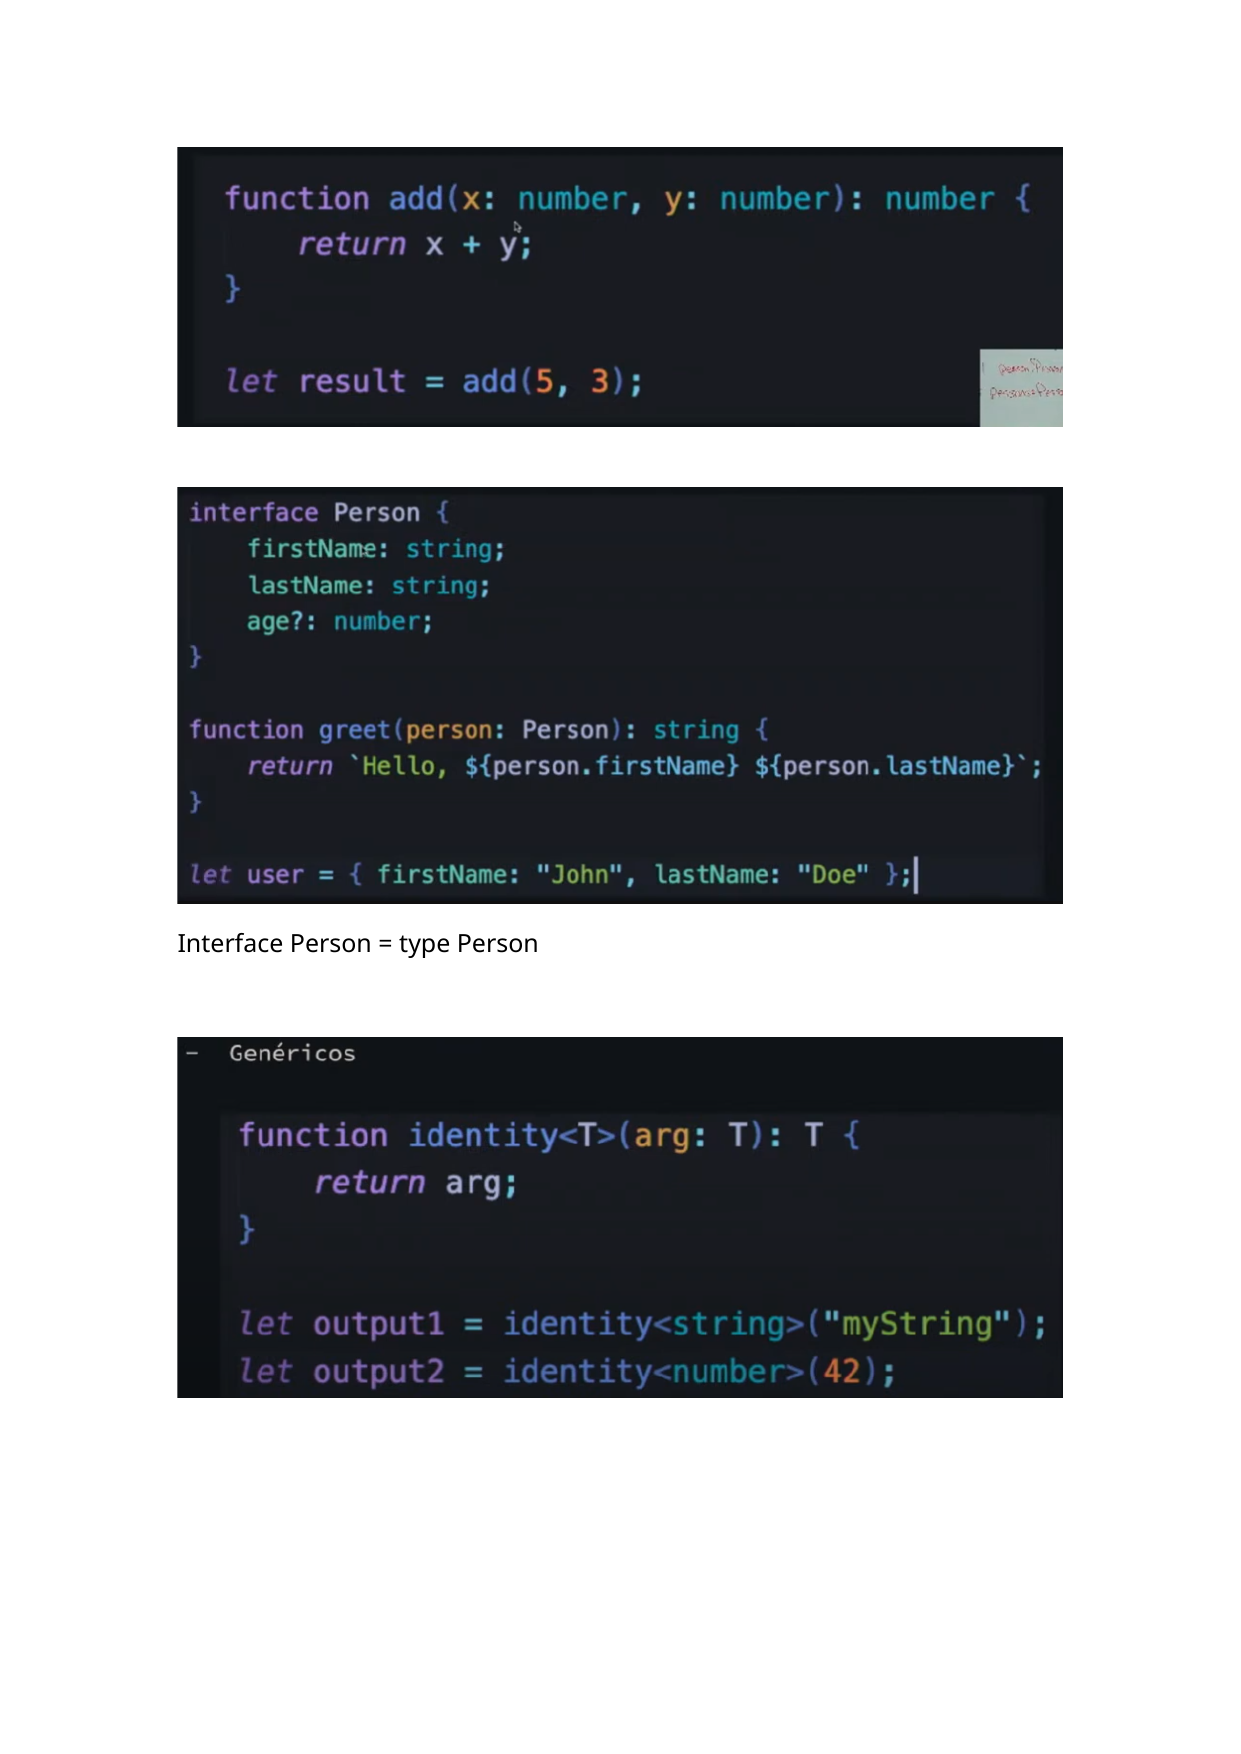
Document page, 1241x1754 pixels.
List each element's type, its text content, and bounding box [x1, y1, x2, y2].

picture [177, 147, 1063, 427]
text Interface Person = type Person [177, 926, 1063, 960]
picture [177, 487, 1063, 904]
picture [177, 1037, 1063, 1398]
